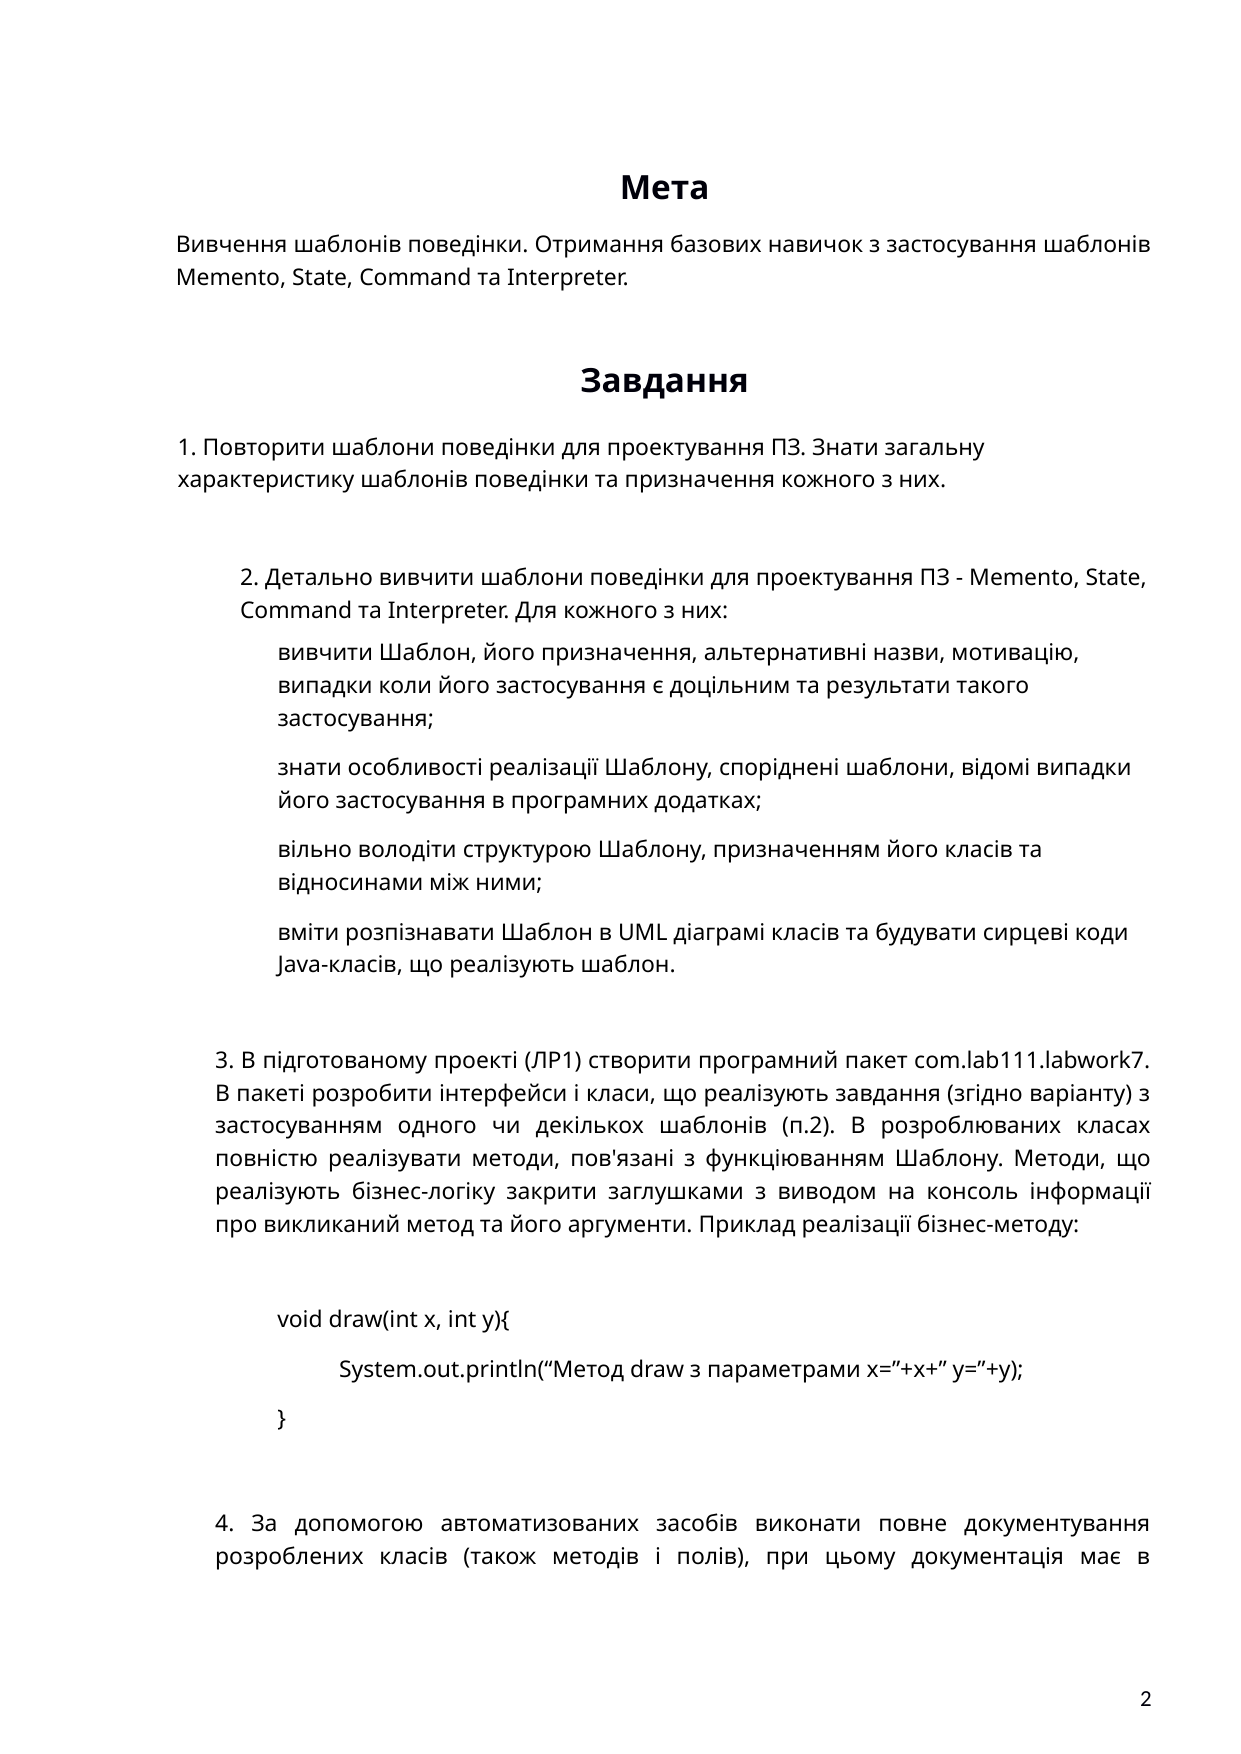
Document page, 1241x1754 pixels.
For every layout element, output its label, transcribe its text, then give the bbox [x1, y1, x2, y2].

list знати особливості реалізації Шаблону, споріднені шаблони, відомі випадки його застосування в програмних додатках; [277, 751, 1152, 815]
list вільно володіти структурою Шаблону, призначенням його класів та відносинами між ними; [277, 833, 1152, 897]
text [215, 1507, 1152, 1571]
text } [277, 1402, 1152, 1434]
text 2. Детально вивчити шаблони поведінки для проектування ПЗ - Memento, State, Command та Interpreter. Для кожного з них: [240, 561, 1152, 625]
text void draw(int x, int y){ [277, 1303, 1152, 1335]
list вивчити Шаблон, його призначення, альтернативні назви, мотивацію, випадки коли його застосування є доцільним та результати такого застосування; [277, 636, 1152, 733]
text 3. В підготованому проекті (ЛР1) створити програмний пакет com.lab111.labwork7. В пакеті розробити інтерфейси і класи, що реалізують завдання (згідно варіанту) з застосуванням одного чи декількох шаблонів (п.2). В розроблюваних класах повністю реалізувати методи, пов'язані з функціюванням Шаблону. Методи, що реалізують бізнес-логіку закрити заглушками з виводом на консоль інформації про викликаний метод та його аргументи. Приклад реалізації бізнес-методу: [215, 1044, 1152, 1239]
text 1. Повторити шаблони поведінки для проектування ПЗ. Знати загальну характеристику шаблонів поведінки та призначення кожного з них. [177, 430, 1152, 494]
list вміти розпізнавати Шаблон в UML діаграмі класів та будувати сирцеві коди Java-класів, що реалізують шаблон. [277, 916, 1152, 979]
text System.out.println(“Метод draw з параметрами x=”+x+” y=”+y); [339, 1353, 1152, 1384]
text Мета [177, 164, 1152, 209]
text Завдання [177, 357, 1152, 402]
text Вивчення шаблонів поведінки. Отримання базових навичок з застосування шаблонів Memento, State, Command та Interpreter. [176, 228, 1152, 292]
